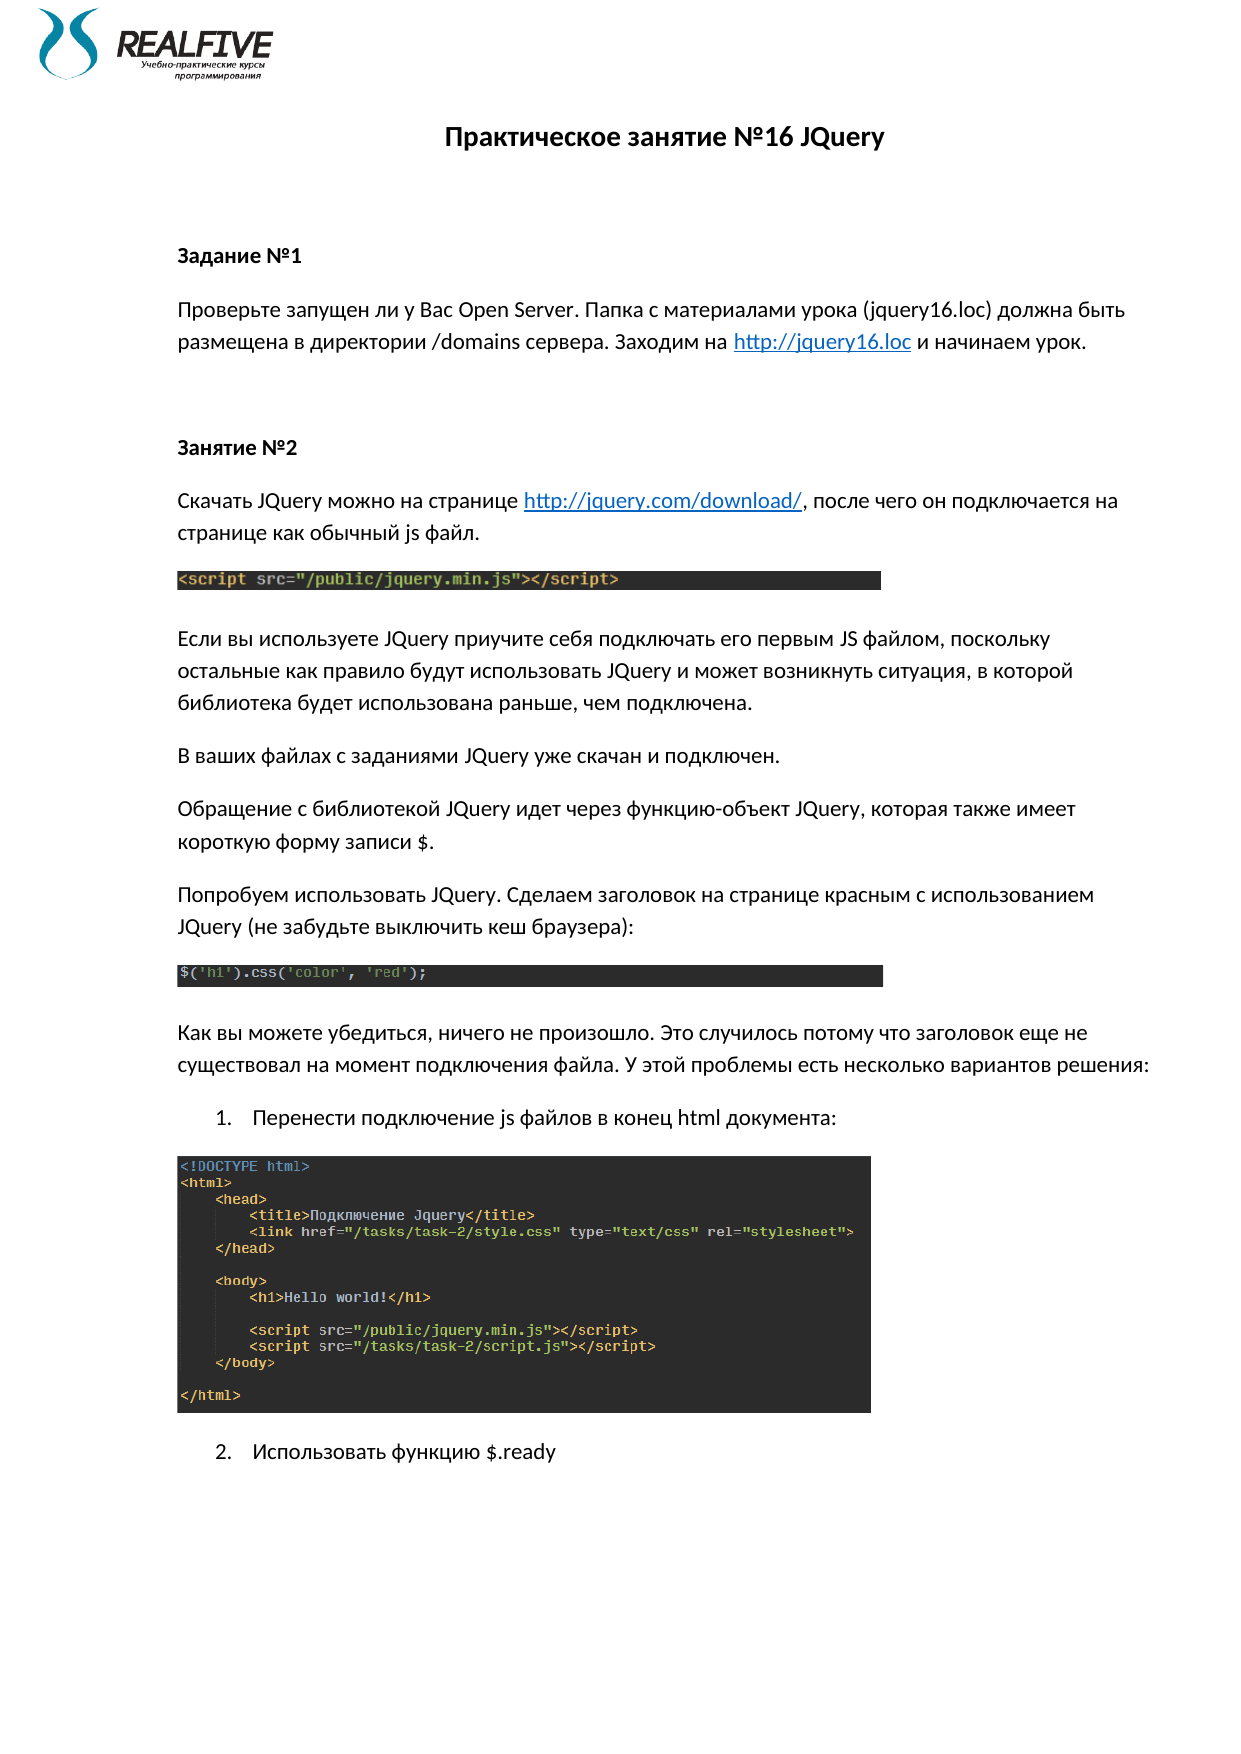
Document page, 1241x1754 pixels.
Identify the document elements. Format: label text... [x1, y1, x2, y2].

picture [18, 0, 292, 88]
text Проверьте запущен ли у Вас Open Server. Папка с материалами урока (jquery16.loc) должна быть размещена в директории /domains сервера. Заходим на http://jquery16.loc и начинаем урок. [177, 295, 1152, 355]
text Попробуем использовать JQuery. Сделаем заголовок на странице красным с использованием JQuery (не забудьте выключить кеш браузера): [177, 880, 1152, 940]
picture [177, 1156, 871, 1413]
text Занятие №2 [177, 433, 1152, 461]
text Как вы можете убедиться, ничего не произошло. Это случилось потому что заголовок еще не существовал на момент подключения файла. У этой проблемы есть несколько вариантов решения: [177, 1018, 1152, 1078]
picture [177, 571, 881, 590]
list Перенести подключение js файлов в конец html документа: [215, 1103, 1152, 1131]
text Обращение с библиотекой JQuery идет через функцию-объект JQuery, которая также имеет короткую форму записи $. [177, 794, 1152, 855]
text Практическое занятие №16 JQuery [177, 118, 1152, 154]
text Скачать JQuery можно на странице http://jquery.com/download/, после чего он подключается на странице как обычный js файл. [177, 486, 1152, 546]
text Если вы используете JQuery приучите себя подключать его первым JS файлом, поскольку остальные как правило будут использовать JQuery и может возникнуть ситуация, в которой библиотека будет использована раньше, чем подключена. [177, 624, 1152, 717]
picture [177, 965, 884, 987]
text В ваших файлах с заданиями JQuery уже скачан и подключен. [177, 742, 1152, 769]
text Задание №1 [177, 242, 1152, 270]
list Использовать функцию $.ready [215, 1437, 1152, 1465]
